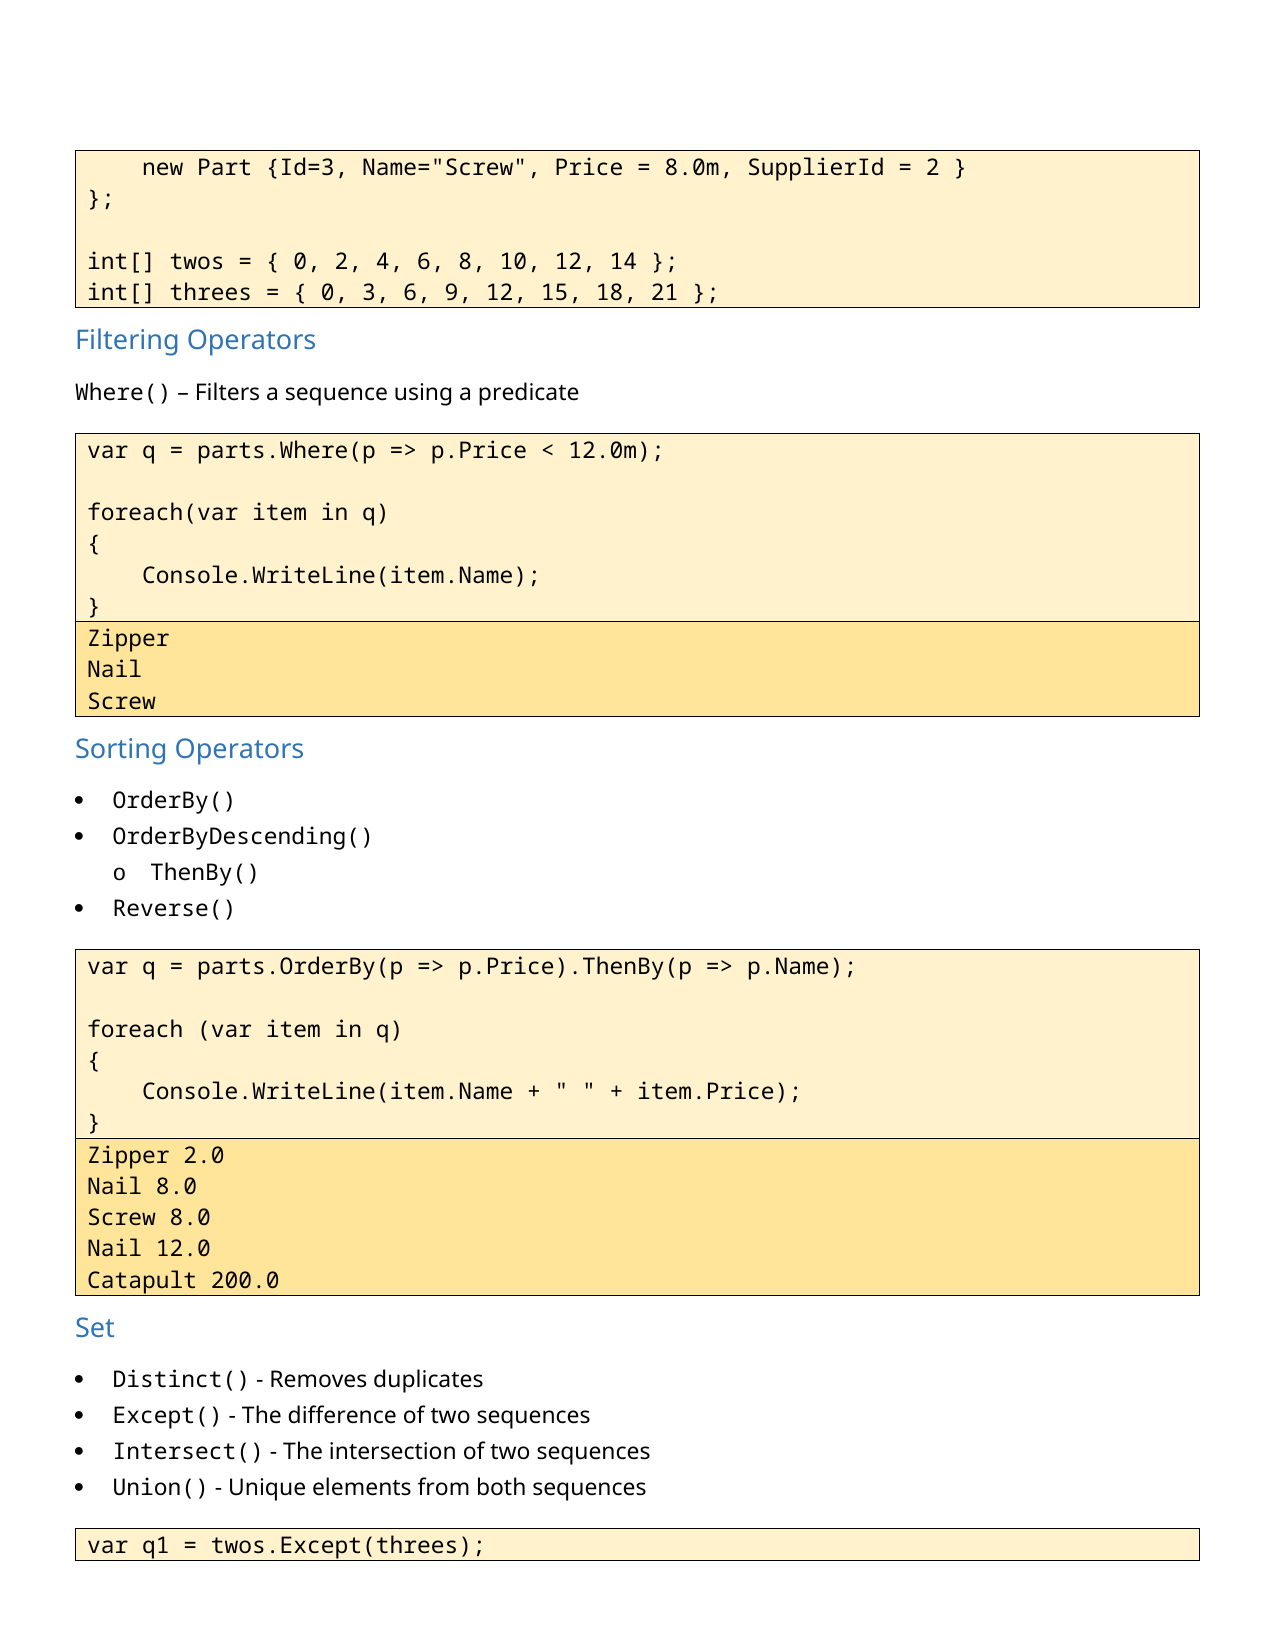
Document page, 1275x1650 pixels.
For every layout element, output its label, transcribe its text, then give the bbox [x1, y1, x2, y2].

list OrderBy() [75, 784, 1200, 816]
table_cell Zipper Nail Screw [76, 622, 1199, 716]
list Intersect() - The intersection of two sequences [75, 1435, 1200, 1466]
table_header var q = parts.OrderBy(p => p.Price).ThenBy(p => p.Name); foreach (var item in q) { Console.WriteLine(item.Name + " " + item.Price); } [76, 950, 1199, 1137]
list Union() - Unique elements from both sequences [75, 1471, 1200, 1502]
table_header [76, 151, 1199, 307]
text Set [75, 1308, 1200, 1345]
list ThenBy() [112, 856, 1200, 887]
text Sorting Operators [75, 729, 1200, 766]
text Filtering Operators [75, 321, 1200, 358]
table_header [76, 1529, 1199, 1560]
table_cell Zipper 2.0 Nail 8.0 Screw 8.0 Nail 12.0 Catapult 200.0 [76, 1139, 1199, 1295]
list Distinct() - Removes duplicates [75, 1363, 1200, 1394]
text Where() – Filters a sequence using a predicate [75, 376, 1200, 407]
list Except() - The difference of two sequences [75, 1399, 1200, 1430]
list OrderByDescending() [75, 820, 1200, 851]
table_header var q = parts.Where(p => p.Price < 12.0m); foreach(var item in q) { Console.WriteLine(item.Name); } [76, 434, 1199, 621]
list Reverse() [75, 892, 1200, 923]
